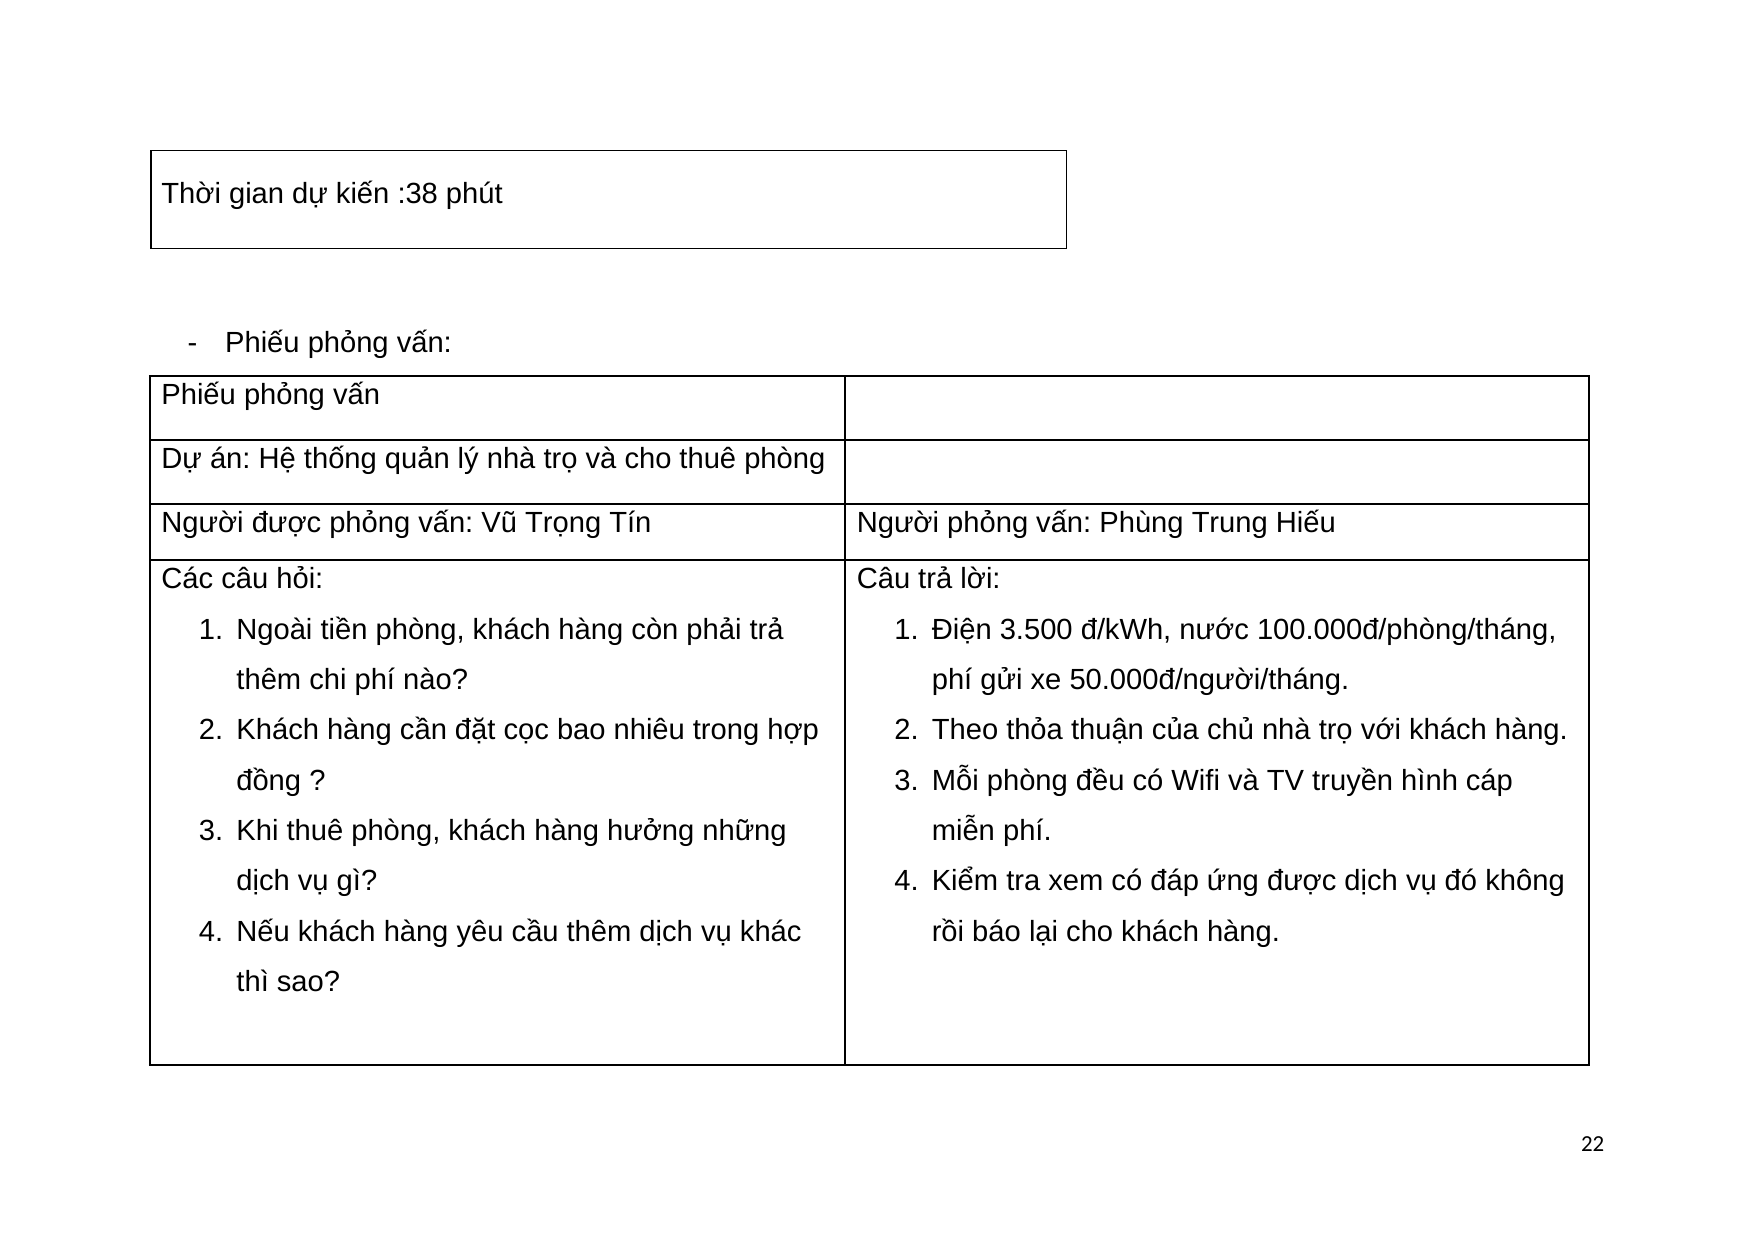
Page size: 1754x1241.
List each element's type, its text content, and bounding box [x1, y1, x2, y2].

table_header [846, 377, 1588, 439]
table_cell Câu trả lời: Điện 3.500 đ/kWh, nước 100.000đ/phòng/tháng, phí gửi xe 50.000đ/người/tháng. Theo thỏa thuận của chủ nhà trọ với khách hàng. Mỗi phòng đều có Wifi và TV truyền hình cáp miễn phí. Kiểm tra xem có đáp ứng được dịch vụ đó không rồi báo lại cho khách hàng. [846, 561, 1588, 1064]
table_cell Người phỏng vấn: Phùng Trung Hiếu [846, 505, 1588, 559]
table_cell [846, 441, 1588, 503]
table_cell Các câu hỏi: Ngoài tiền phòng, khách hàng còn phải trả thêm chi phí nào? Khách hàng cần đặt cọc bao nhiêu trong hợp đồng ? Khi thuê phòng, khách hàng hưởng những dịch vụ gì? Nếu khách hàng yêu cầu thêm dịch vụ khác thì sao? [151, 561, 844, 1064]
table_cell Dự án: Hệ thống quản lý nhà trọ và cho thuê phòng [151, 441, 844, 503]
table_header Phiếu phỏng vấn [151, 377, 844, 439]
table_cell Người được phỏng vấn: Vũ Trọng Tín [151, 505, 844, 559]
list Phiếu phỏng vấn: [187, 324, 1604, 358]
table_cell Thời gian dự kiến :38 phút [152, 151, 1066, 248]
